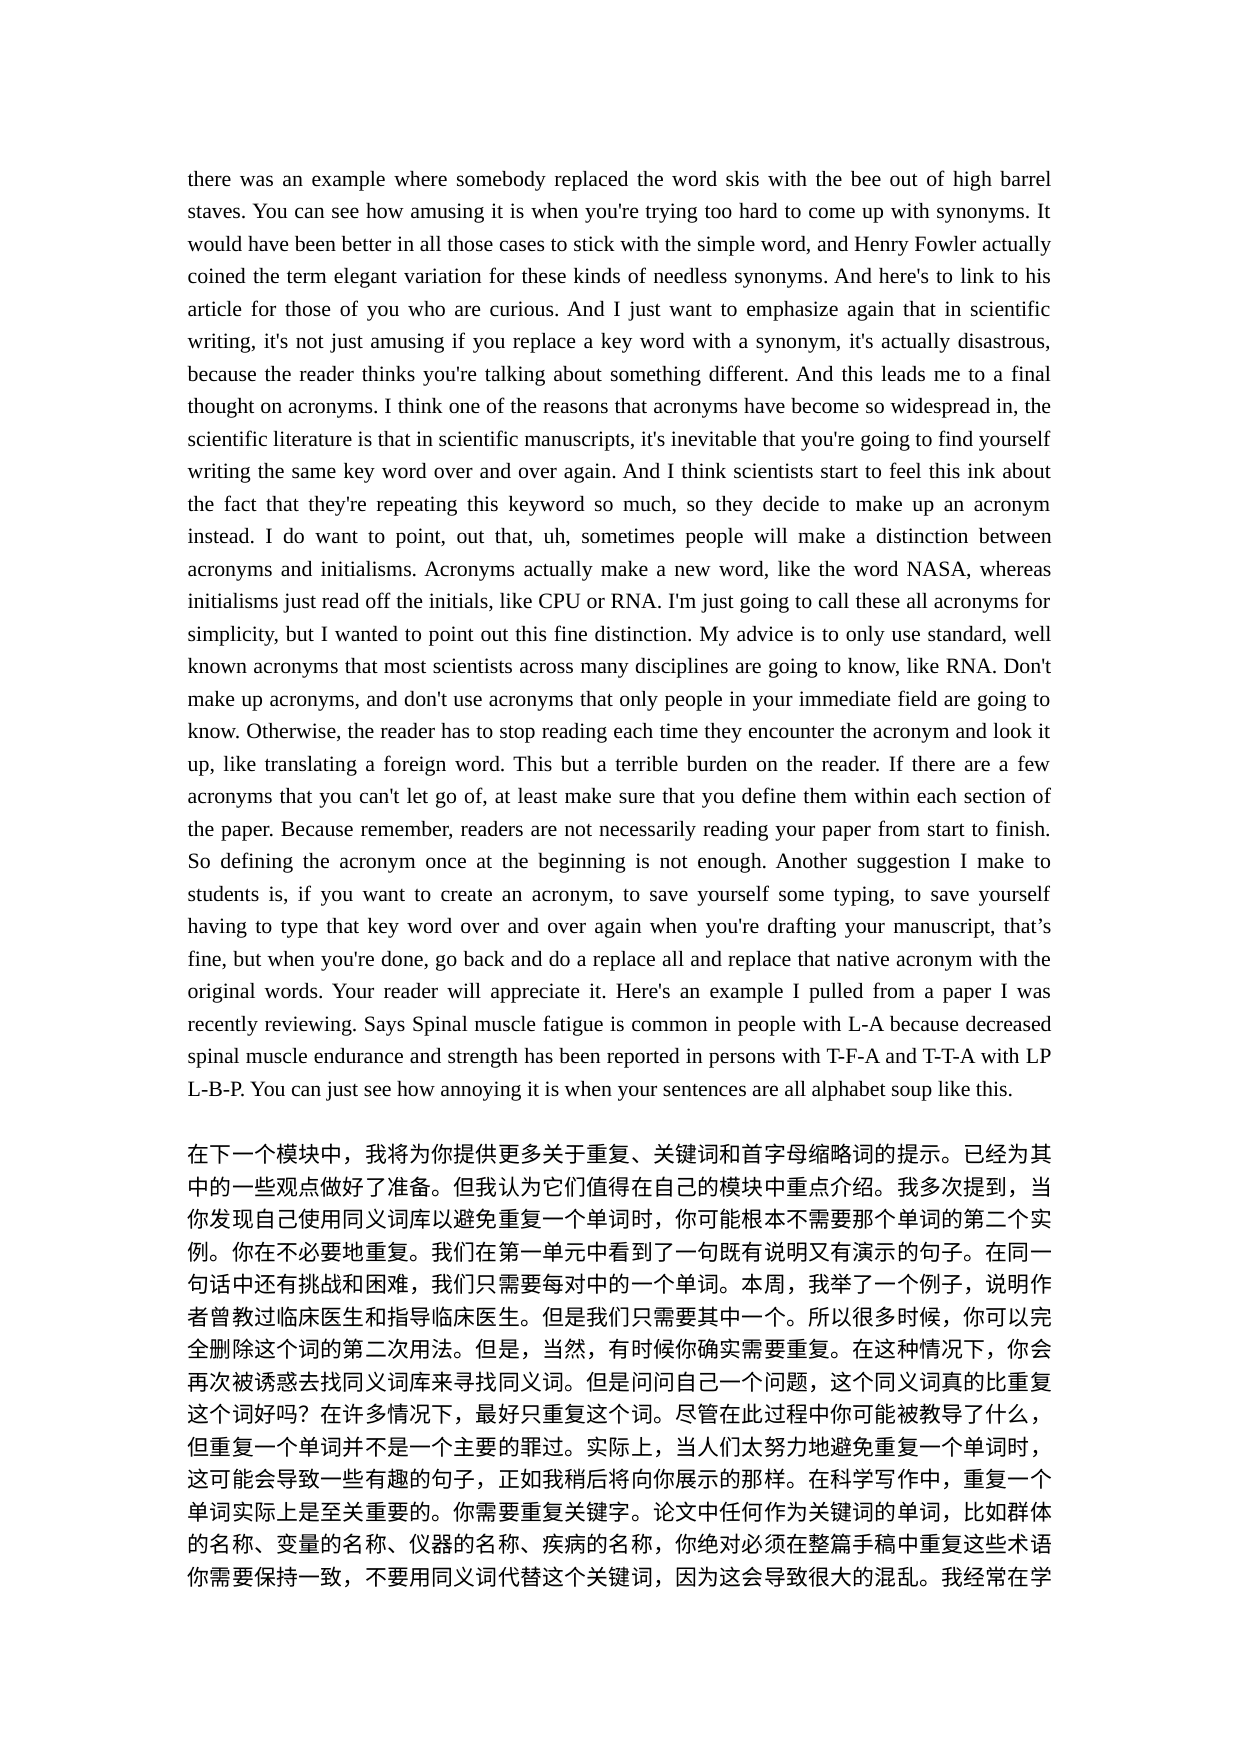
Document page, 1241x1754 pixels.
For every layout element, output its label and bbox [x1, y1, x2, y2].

text [187, 162, 1053, 1104]
text [187, 1137, 1053, 1592]
